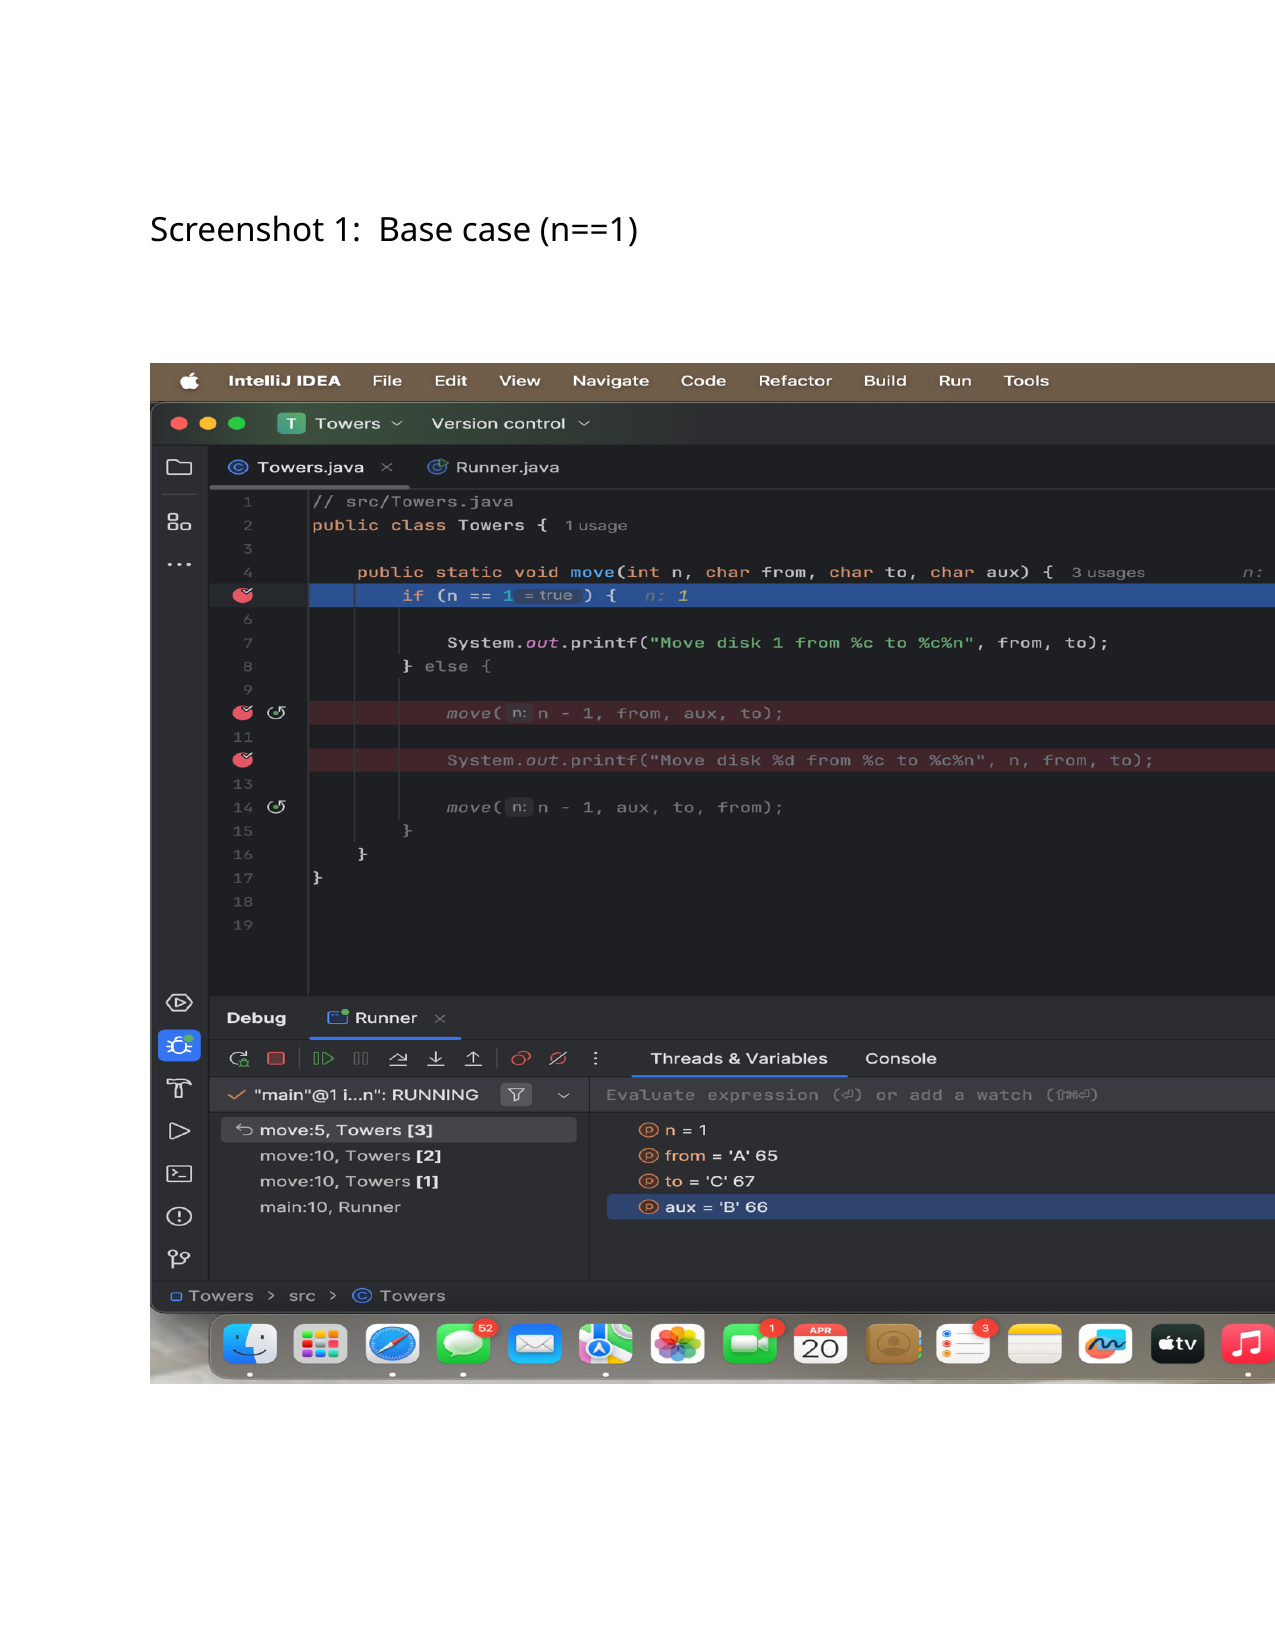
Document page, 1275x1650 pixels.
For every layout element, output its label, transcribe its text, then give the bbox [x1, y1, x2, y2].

picture [150, 363, 1275, 1384]
text Screenshot 1: Base case (n==1) [150, 206, 1125, 251]
